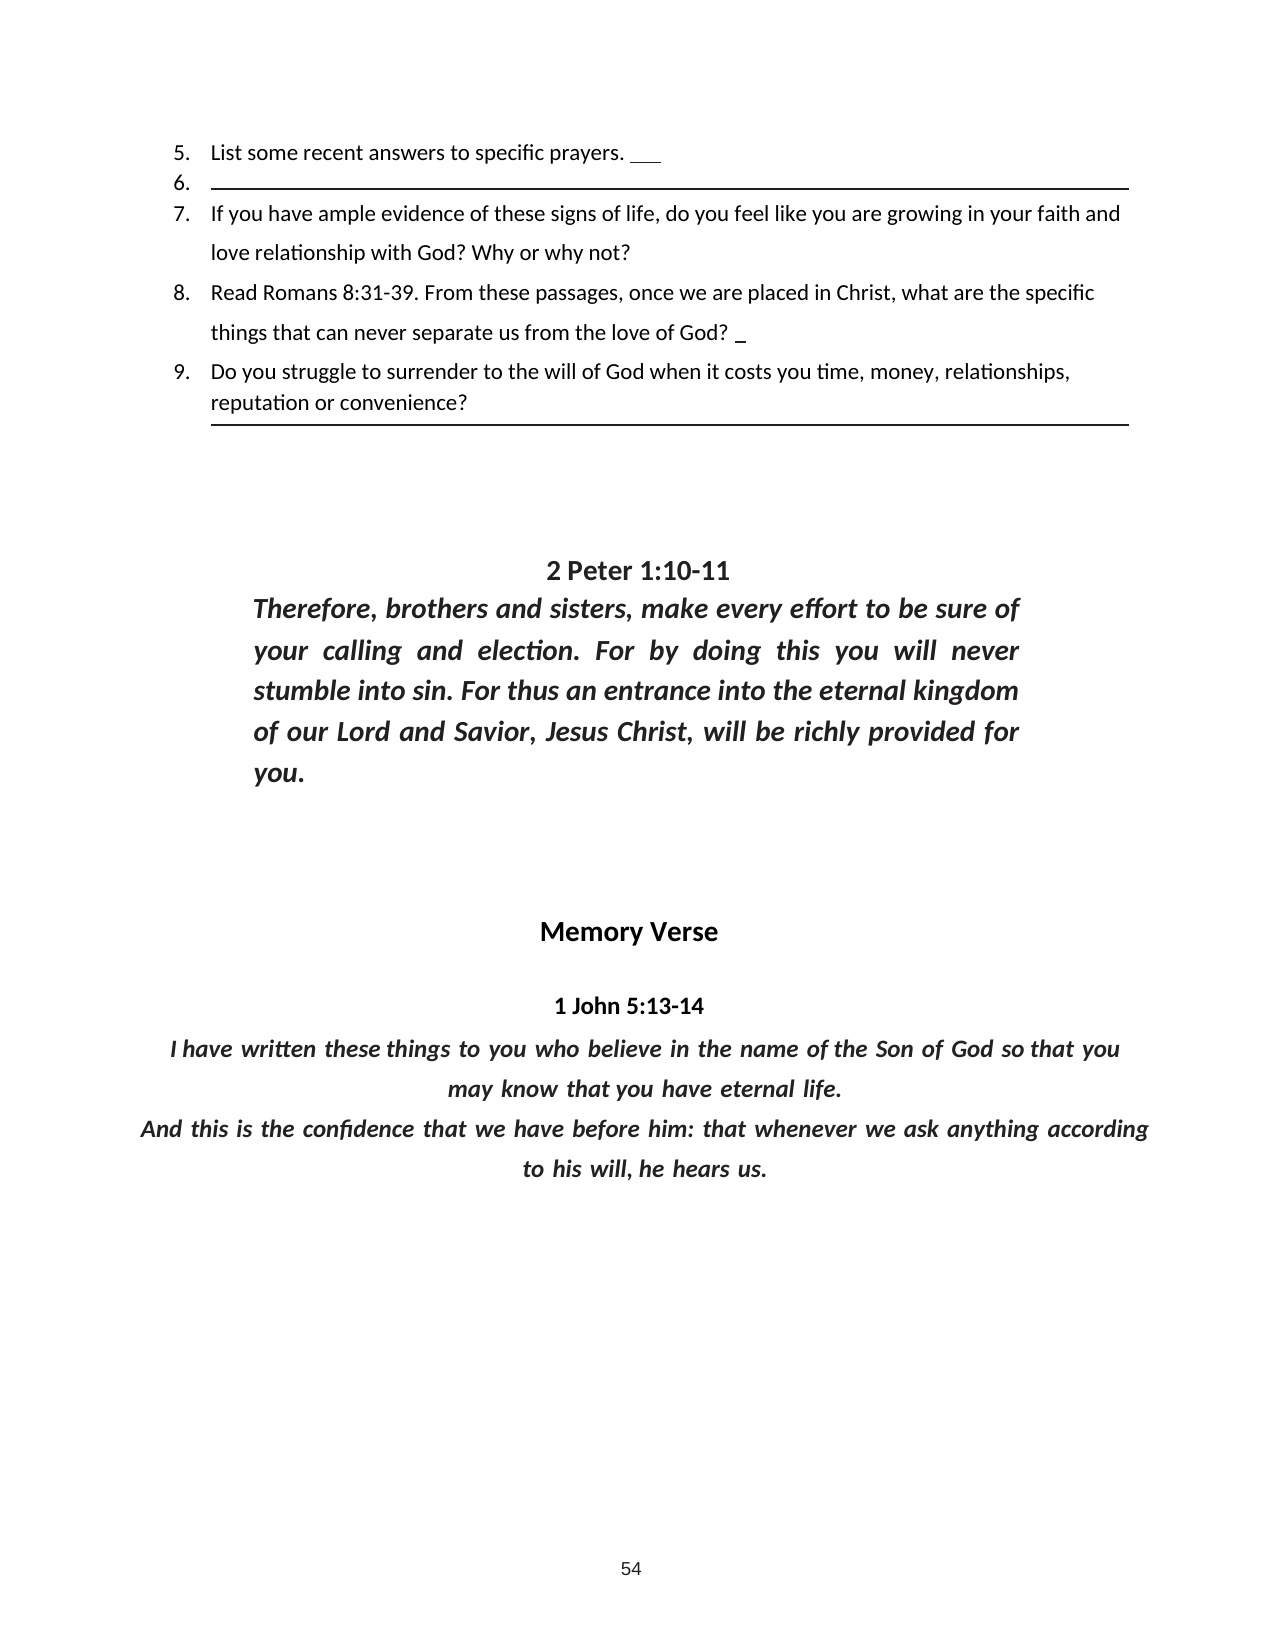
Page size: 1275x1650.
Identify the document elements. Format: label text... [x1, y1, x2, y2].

list Read Romans 8:31-39. From these passages, once we are placed in Christ, what are the specific things that can never separate us from the love of God? [173, 278, 1127, 346]
list If you have ample evidence of these signs of life, do you feel like you are growing in your faith and love relationship with God? Why or why not? [173, 199, 1127, 266]
list List some recent answers to specific prayers. [173, 138, 1157, 166]
list Do you struggle to surrender to the will of God when it costs you time, money, relationships, reputation or convenience? [173, 357, 1157, 416]
